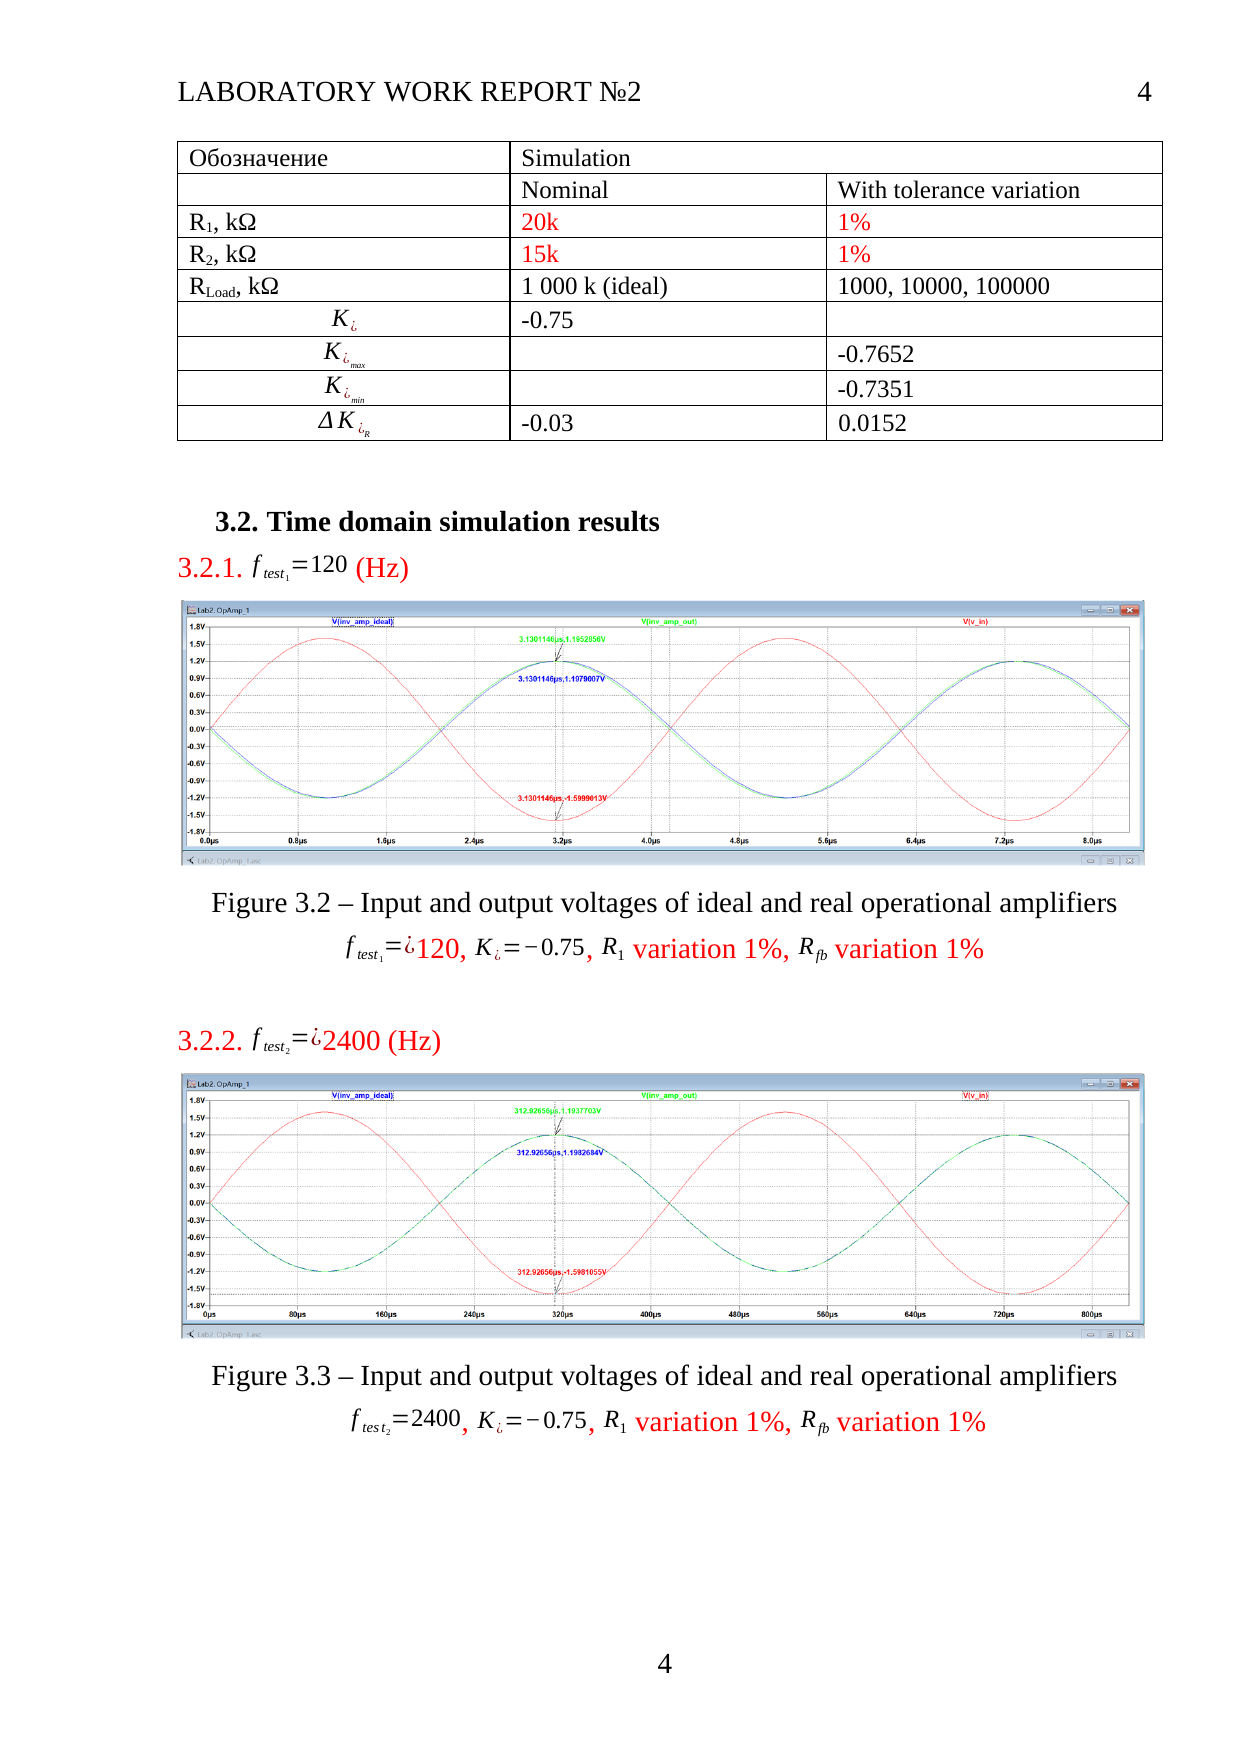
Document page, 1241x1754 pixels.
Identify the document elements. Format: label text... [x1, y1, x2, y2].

text Figure 3.2 – Input and output voltages of ideal and real operational amplifiers [177, 885, 1152, 919]
subtitle (Hz) [177, 550, 1152, 584]
table_cell R1, kΩ [178, 206, 509, 237]
table_cell 0.0152 [827, 406, 1162, 439]
table_cell 20k [511, 206, 826, 237]
table_cell [511, 337, 826, 370]
table_cell 1 000 k (ideal) [511, 270, 826, 301]
table_cell With tolerance variation [827, 174, 1162, 205]
table_cell -0.75 [511, 302, 826, 336]
table_header Simulation [511, 142, 1162, 173]
table_cell [178, 371, 509, 405]
text , , variation 1%, variation 1% [177, 1404, 1152, 1438]
table_cell 15k [511, 238, 826, 269]
text 120, , variation 1%, variation 1% [177, 931, 1152, 965]
table_cell [511, 371, 826, 405]
table_cell [178, 302, 509, 336]
picture [177, 1069, 1152, 1346]
table_cell -0.7351 [827, 371, 1162, 405]
table_cell 1% [827, 206, 1162, 237]
table_cell RLoad, kΩ [178, 270, 509, 301]
table_cell -0.7652 [827, 337, 1162, 370]
table_cell -0.03 [511, 406, 826, 439]
table_cell [178, 337, 509, 370]
table_cell 1% [827, 238, 1162, 269]
picture [177, 596, 1152, 873]
table_cell [178, 406, 509, 439]
subtitle Time domain simulation results [215, 504, 1152, 538]
table_cell Nominal [511, 174, 826, 205]
table_cell R2, kΩ [178, 238, 509, 269]
table_cell [178, 174, 509, 205]
table_cell [827, 302, 1162, 336]
subtitle 2400 (Hz) [177, 1023, 1152, 1057]
table_header Обозначение [178, 142, 509, 173]
text Figure 3.3 – Input and output voltages of ideal and real operational amplifiers [177, 1358, 1152, 1392]
table_cell 1000, 10000, 100000 [827, 270, 1162, 301]
